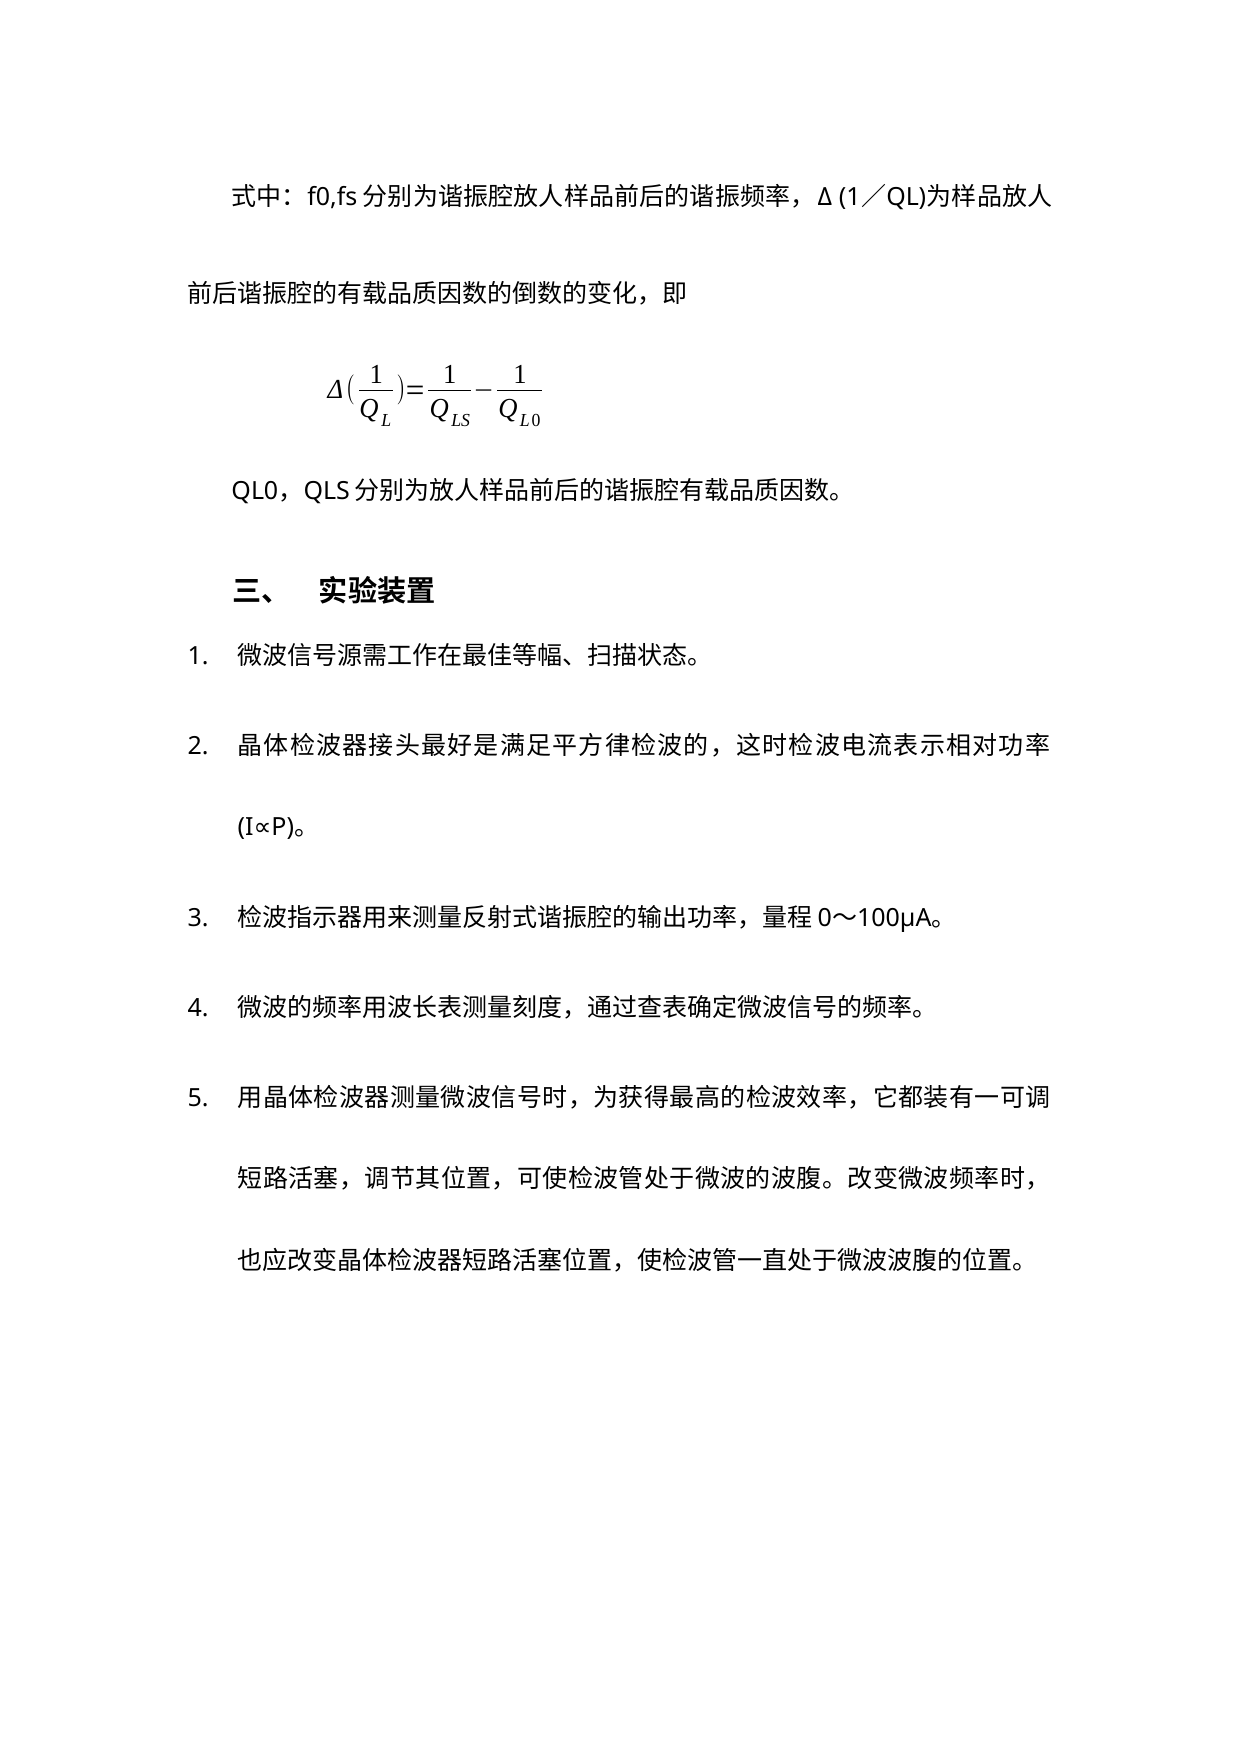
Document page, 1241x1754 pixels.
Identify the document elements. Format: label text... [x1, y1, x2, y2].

list 检波指示器用来测量反射式谐振腔的输出功率，量程0～100μA。 [187, 883, 1053, 948]
list 微波的频率用波长表测量刻度，通过查表确定微波信号的频率。 [187, 973, 1053, 1038]
text QL0，QLS分别为放人样品前后的谐振腔有载品质因数。 [187, 456, 1053, 521]
list 实验装置 [232, 556, 1053, 621]
list 微波信号源需工作在最佳等幅、扫描状态。 [187, 621, 1053, 686]
text 式中：f0,fs分别为谐振腔放人样品前后的谐振频率，Δ (1／QL)为样品放人前后谐振腔的有载品质因数的倒数的变化，即 [187, 162, 1053, 324]
list 晶体检波器接头最好是满足平方律检波的，这时检波电流表示相对功率(I∝P)。 [187, 711, 1053, 857]
list 用晶体检波器测量微波信号时，为获得最高的检波效率，它都装有一可调短路活塞，调节其位置，可使检波管处于微波的波腹。改变微波频率时，也应改变晶体检波器短路活塞位置，使检波管一直处于微波波腹的位置。 [187, 1063, 1053, 1291]
